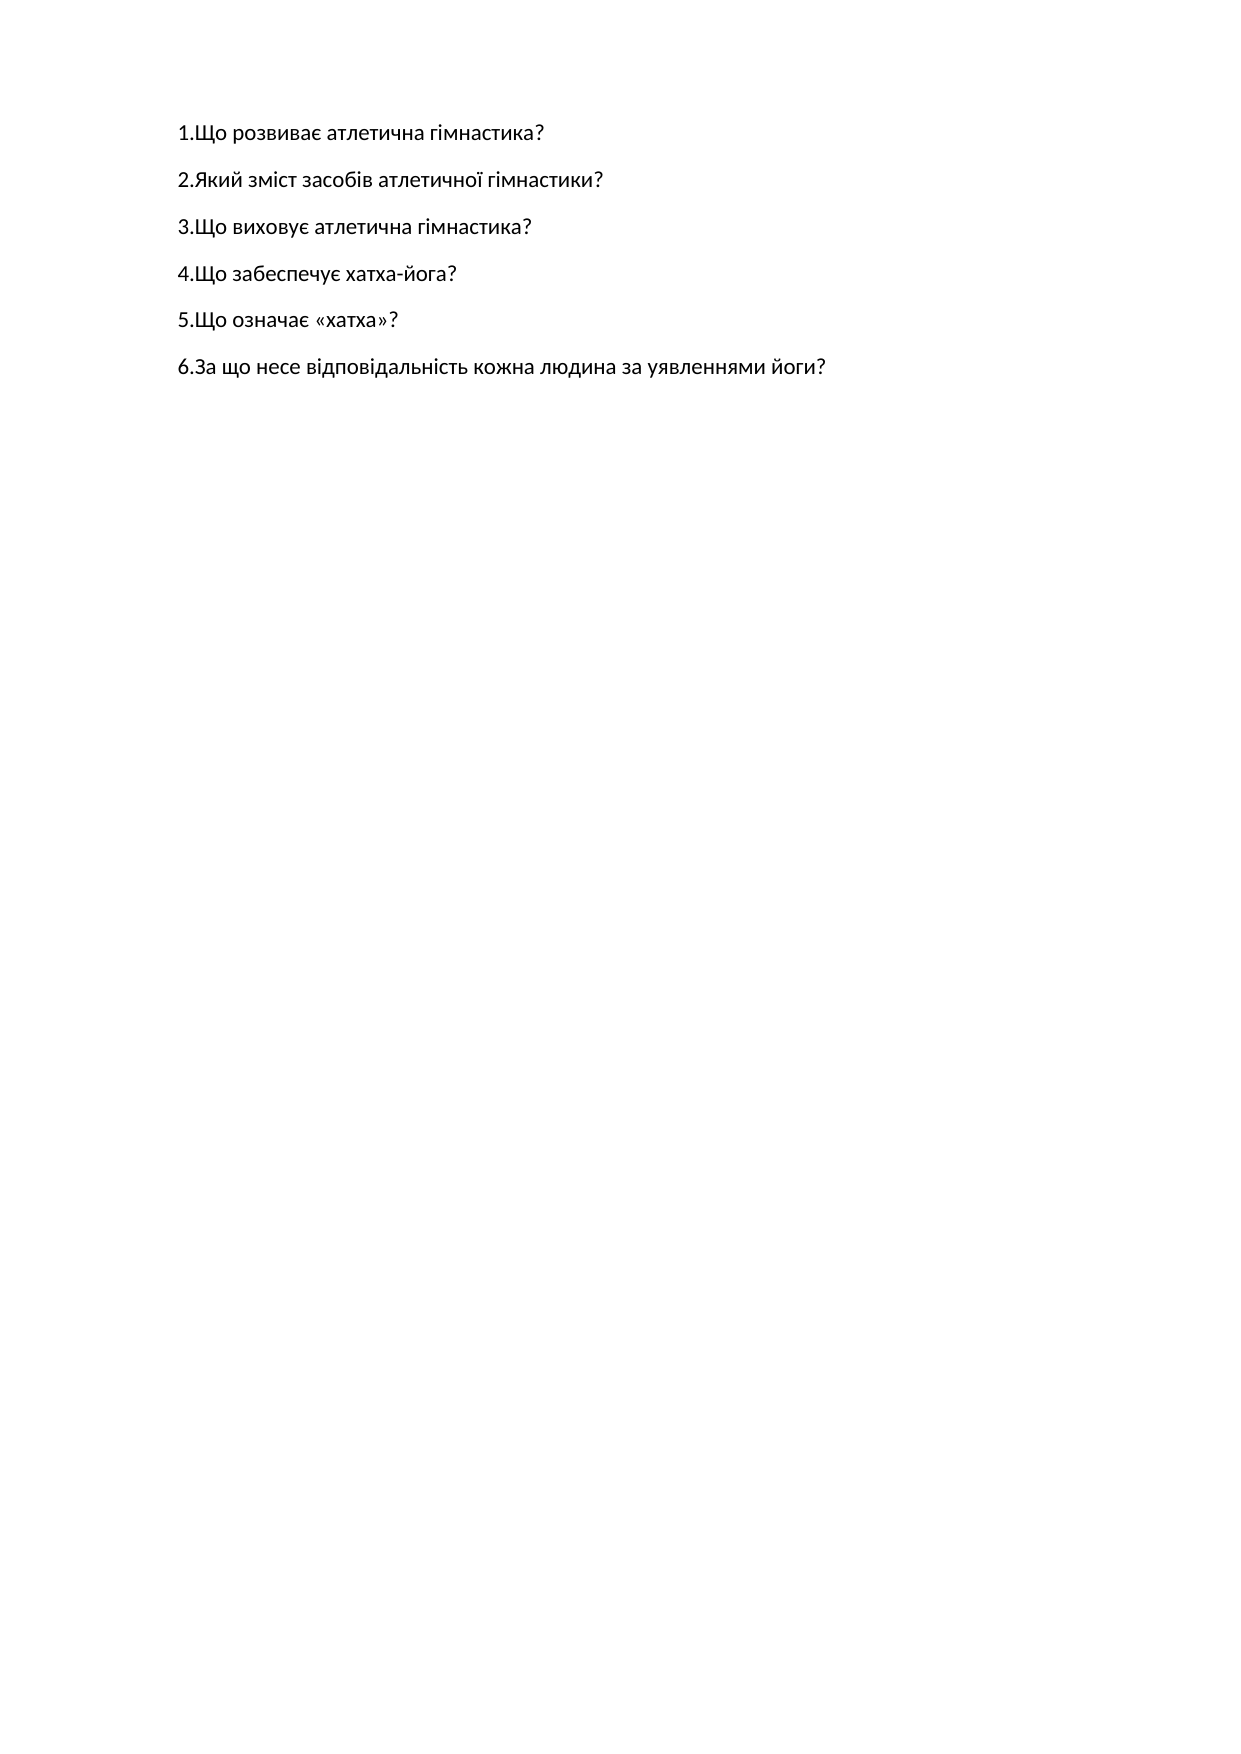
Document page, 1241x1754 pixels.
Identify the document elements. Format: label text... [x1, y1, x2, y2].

text 1.Що розвиває атлетична гімнастика? [177, 118, 1152, 146]
text 6.За що несе відповідальність кожна людина за уявленнями йоги? [177, 352, 1152, 381]
text 4.Що забеспечує хатха-йога? [177, 259, 1152, 287]
text 3.Що виховує атлетична гімнастика? [177, 212, 1152, 240]
text 5.Що означає «хатха»? [177, 306, 1152, 334]
text 2.Який зміст засобів атлетичної гімнастики? [177, 165, 1152, 193]
